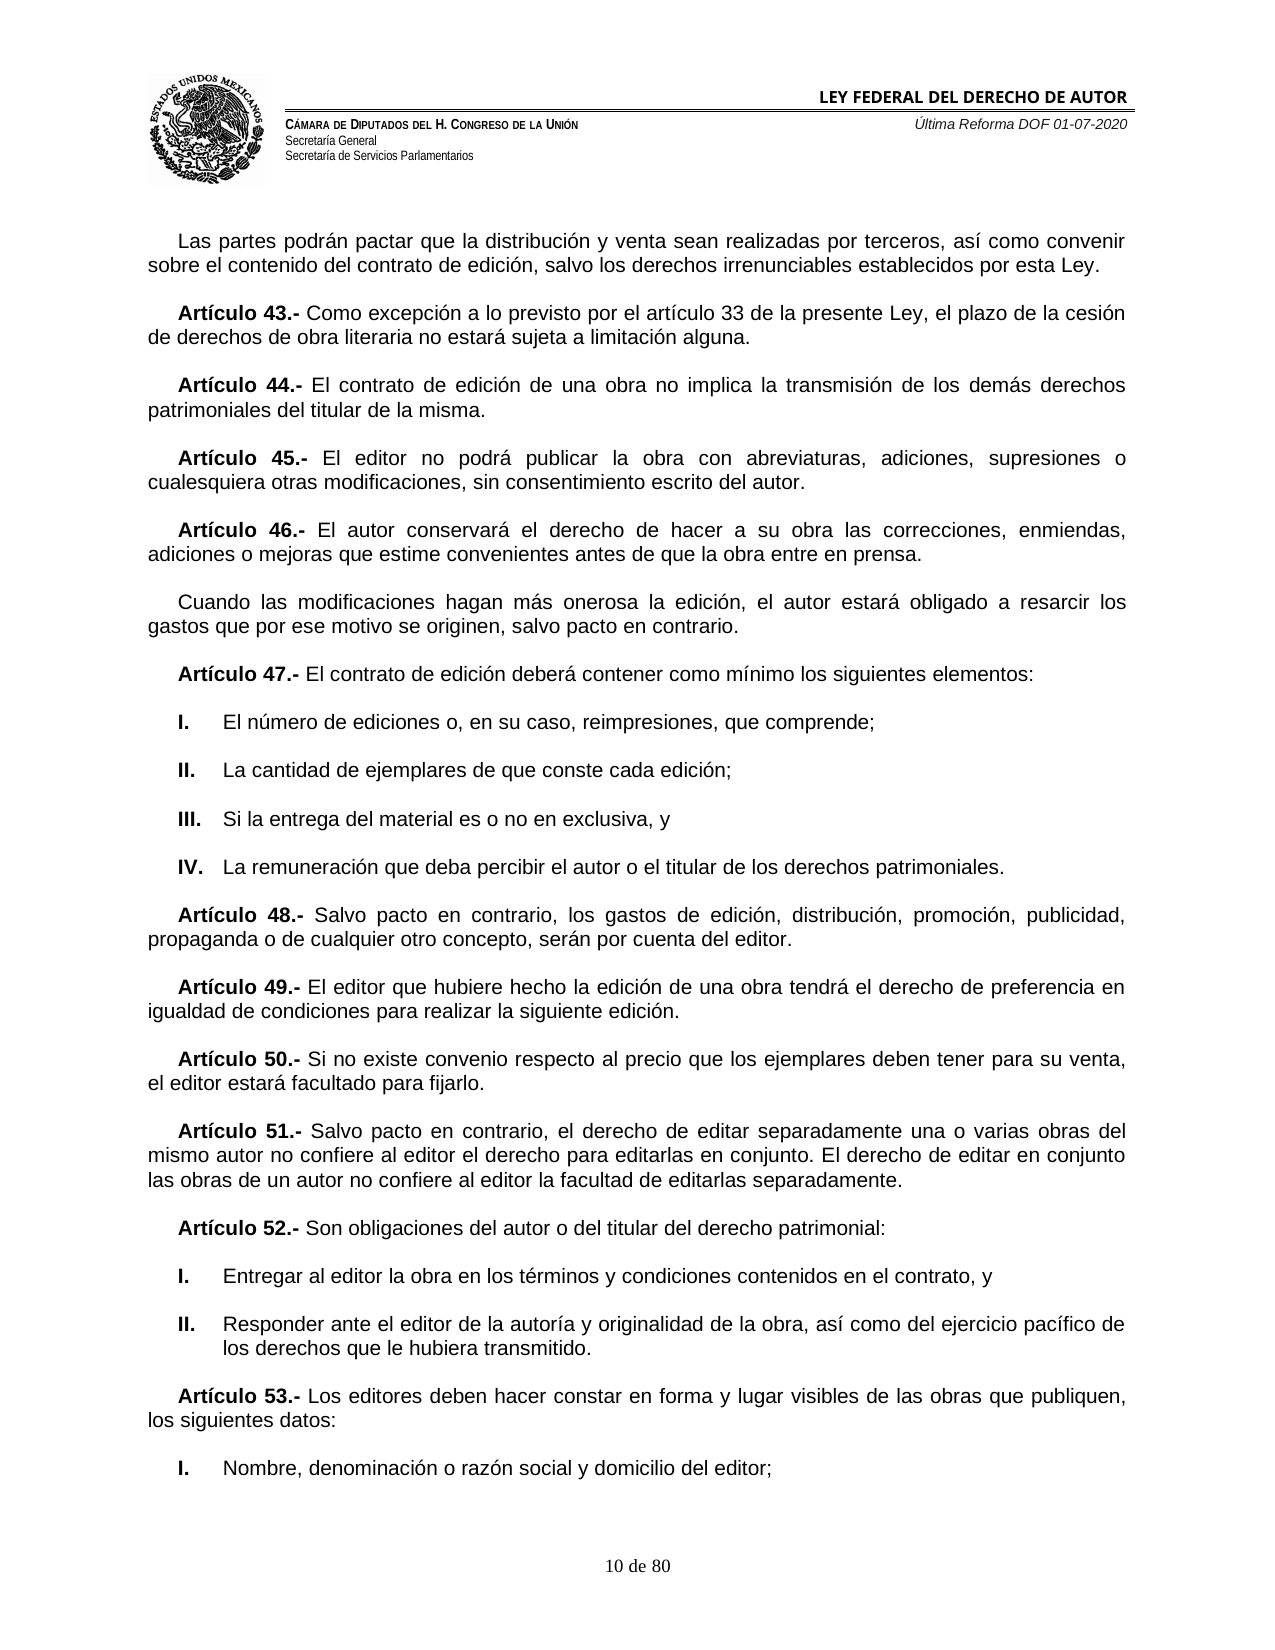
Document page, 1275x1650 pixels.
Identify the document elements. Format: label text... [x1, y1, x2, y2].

text Artículo 48.- Salvo pacto en contrario, los gastos de edición, distribución, promoción, publicidad, propaganda o de cualquier otro concepto, serán por cuenta del editor. [148, 903, 1127, 951]
text Artículo 50.- Si no existe convenio respecto al precio que los ejemplares deben tener para su venta, el editor estará facultado para fijarlo. [148, 1047, 1127, 1095]
text Artículo 46.- El autor conservará el derecho de hacer a su obra las correcciones, enmiendas, adiciones o mejoras que estime convenientes antes de que la obra entre en prensa. [148, 518, 1127, 566]
text Cuando las modificaciones hagan más onerosa la edición, el autor estará obligado a resarcir los gastos que por ese motivo se originen, salvo pacto en contrario. [148, 590, 1127, 638]
text III. Si la entrega del material es o no en exclusiva, y [178, 807, 1127, 831]
text IV. La remuneración que deba percibir el autor o el titular de los derechos patrimoniales. [178, 855, 1127, 879]
text Las partes podrán pactar que la distribución y venta sean realizadas por terceros, así como convenir sobre el contenido del contrato de edición, salvo los derechos irrenunciables establecidos por esta Ley. [148, 229, 1127, 277]
text Artículo 51.- Salvo pacto en contrario, el derecho de editar separadamente una o varias obras del mismo autor no confiere al editor el derecho para editarlas en conjunto. El derecho de editar en conjunto las obras de un autor no confiere al editor la facultad de editarlas separadamente. [148, 1119, 1127, 1192]
text II. La cantidad de ejemplares de que conste cada edición; [178, 758, 1127, 782]
text II. Responder ante el editor de la autoría y originalidad de la obra, así como del ejercicio pacífico de los derechos que le hubiera transmitido. [178, 1312, 1127, 1360]
text I. Entregar al editor la obra en los términos y condiciones contenidos en el contrato, y [178, 1264, 1127, 1288]
text I. El número de ediciones o, en su caso, reimpresiones, que comprende; [178, 710, 1127, 734]
text Artículo 45.- El editor no podrá publicar la obra con abreviaturas, adiciones, supresiones o cualesquiera otras modificaciones, sin consentimiento escrito del autor. [148, 446, 1127, 494]
text I. Nombre, denominación o razón social y domicilio del editor; [178, 1456, 1127, 1480]
text Artículo 49.- El editor que hubiere hecho la edición de una obra tendrá el derecho de preferencia en igualdad de condiciones para realizar la siguiente edición. [148, 975, 1127, 1023]
text Artículo 43.- Como excepción a lo previsto por el artículo 33 de la presente Ley, el plazo de la cesión de derechos de obra literaria no estará sujeta a limitación alguna. [148, 301, 1127, 349]
text Artículo 44.- El contrato de edición de una obra no implica la transmisión de los demás derechos patrimoniales del titular de la misma. [148, 373, 1127, 422]
text Artículo 53.- Los editores deben hacer constar en forma y lugar visibles de las obras que publiquen, los siguientes datos: [148, 1384, 1127, 1432]
text Artículo 52.- Son obligaciones del autor o del titular del derecho patrimonial: [148, 1216, 1127, 1240]
text Artículo 47.- El contrato de edición deberá contener como mínimo los siguientes elementos: [148, 662, 1127, 686]
